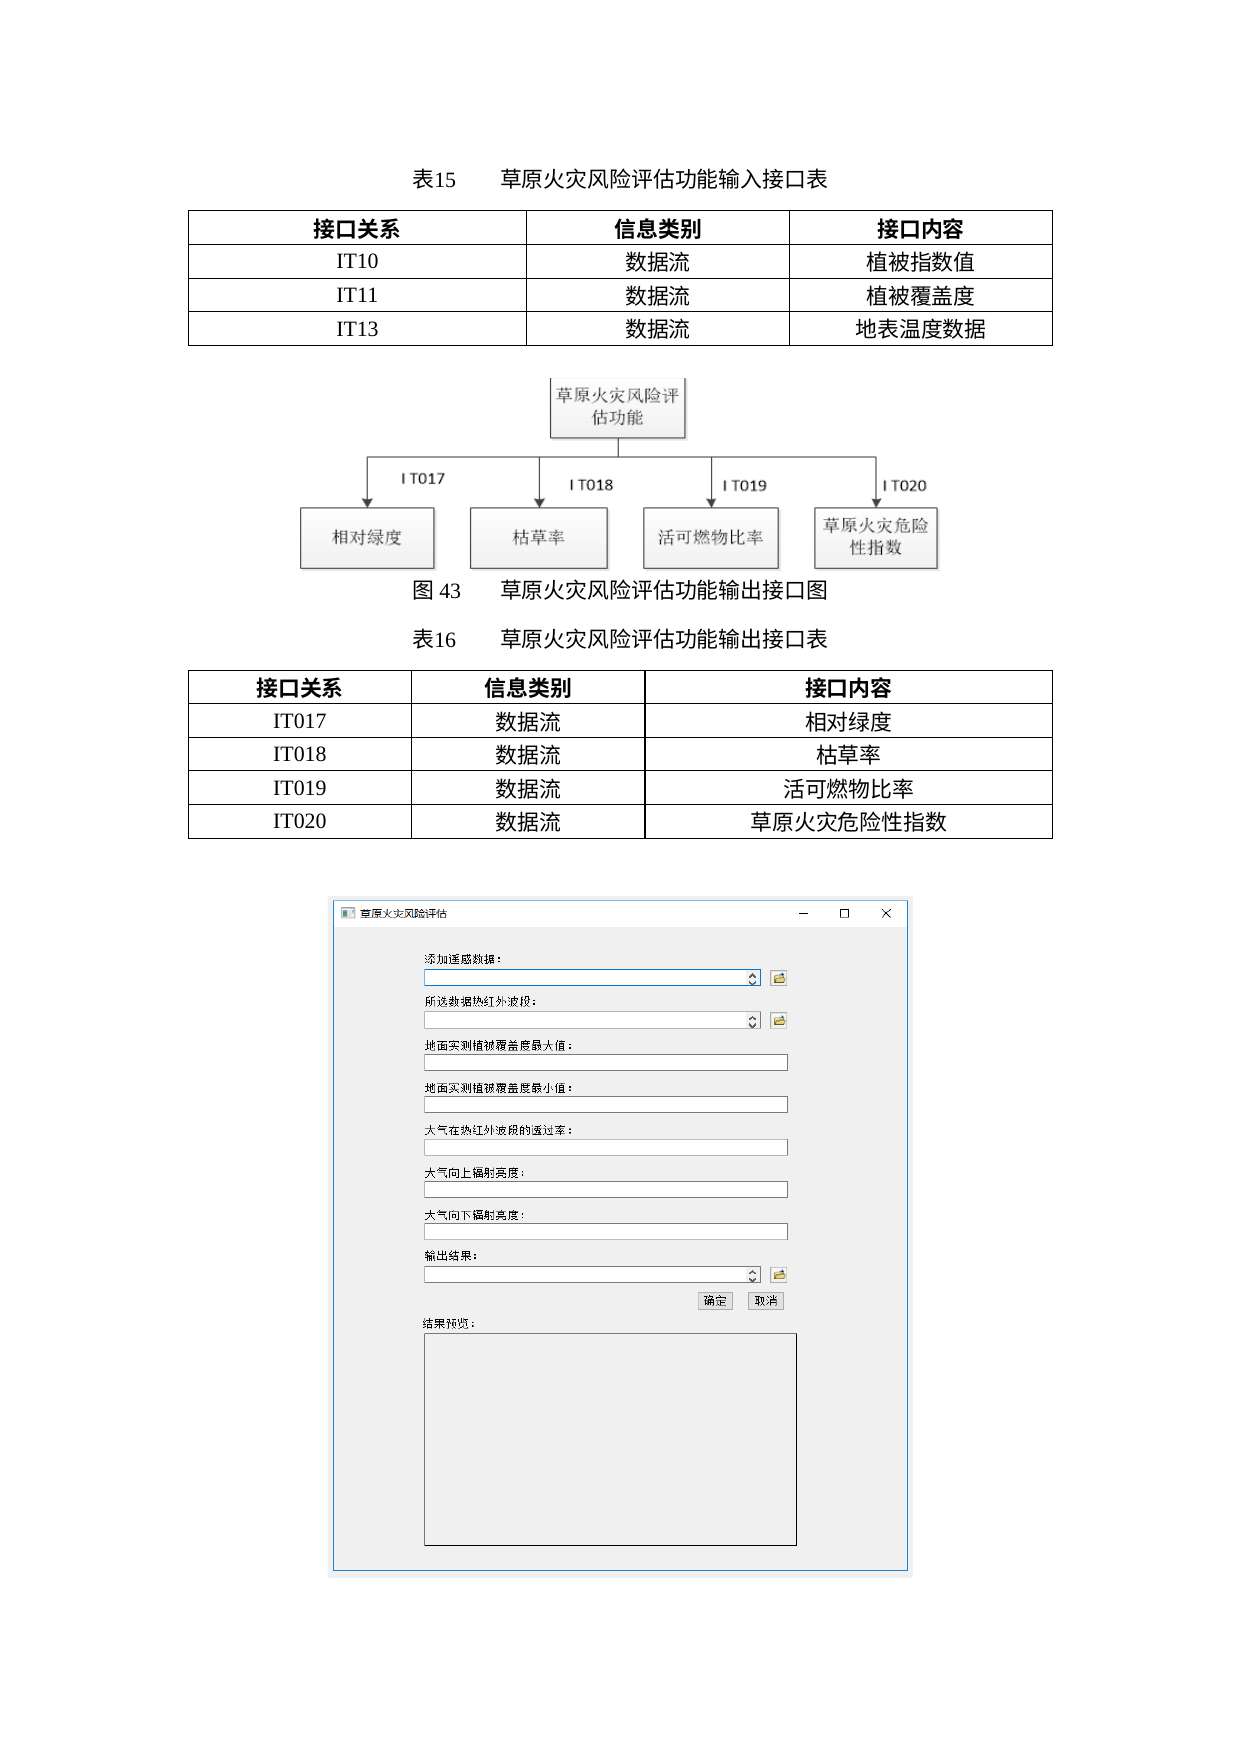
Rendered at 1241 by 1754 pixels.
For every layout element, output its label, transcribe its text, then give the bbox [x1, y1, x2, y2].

table_header 信息类别 [412, 671, 644, 703]
list 草原火灾风险评估功能输入接口表 [187, 162, 1053, 194]
table_cell 枯草率 [646, 738, 1052, 770]
table_header 接口内容 [790, 211, 1052, 244]
table_cell IT13 [189, 312, 526, 344]
table_cell 草原火灾危险性指数 [646, 805, 1052, 837]
table_header 接口内容 [646, 671, 1052, 703]
table_header 信息类别 [527, 211, 789, 244]
table_cell 数据流 [527, 279, 789, 311]
list 草原火灾风险评估功能输出接口图 [187, 573, 1053, 606]
table_cell 数据流 [527, 312, 789, 344]
table_cell 数据流 [412, 738, 644, 770]
table_cell IT018 [189, 738, 411, 770]
table_cell 数据流 [527, 245, 789, 277]
table_cell 植被指数值 [790, 245, 1052, 277]
table_cell 地表温度数据 [790, 312, 1052, 344]
table_cell IT10 [189, 245, 526, 277]
table_cell 相对绿度 [646, 704, 1052, 737]
table_cell IT017 [189, 704, 411, 737]
list 草原火灾风险评估功能输出接口表 [187, 621, 1053, 654]
table_header 接口关系 [189, 211, 526, 244]
table_cell IT020 [189, 805, 411, 837]
table_cell 植被覆盖度 [790, 279, 1052, 311]
table_cell 数据流 [412, 805, 644, 837]
table_header 接口关系 [189, 671, 411, 703]
table_cell IT11 [189, 279, 526, 311]
picture [327, 896, 913, 1578]
table_cell 数据流 [412, 704, 644, 737]
table_cell IT019 [189, 771, 411, 804]
picture [299, 378, 941, 571]
table_cell 数据流 [412, 771, 644, 804]
table_cell 活可燃物比率 [646, 771, 1052, 804]
